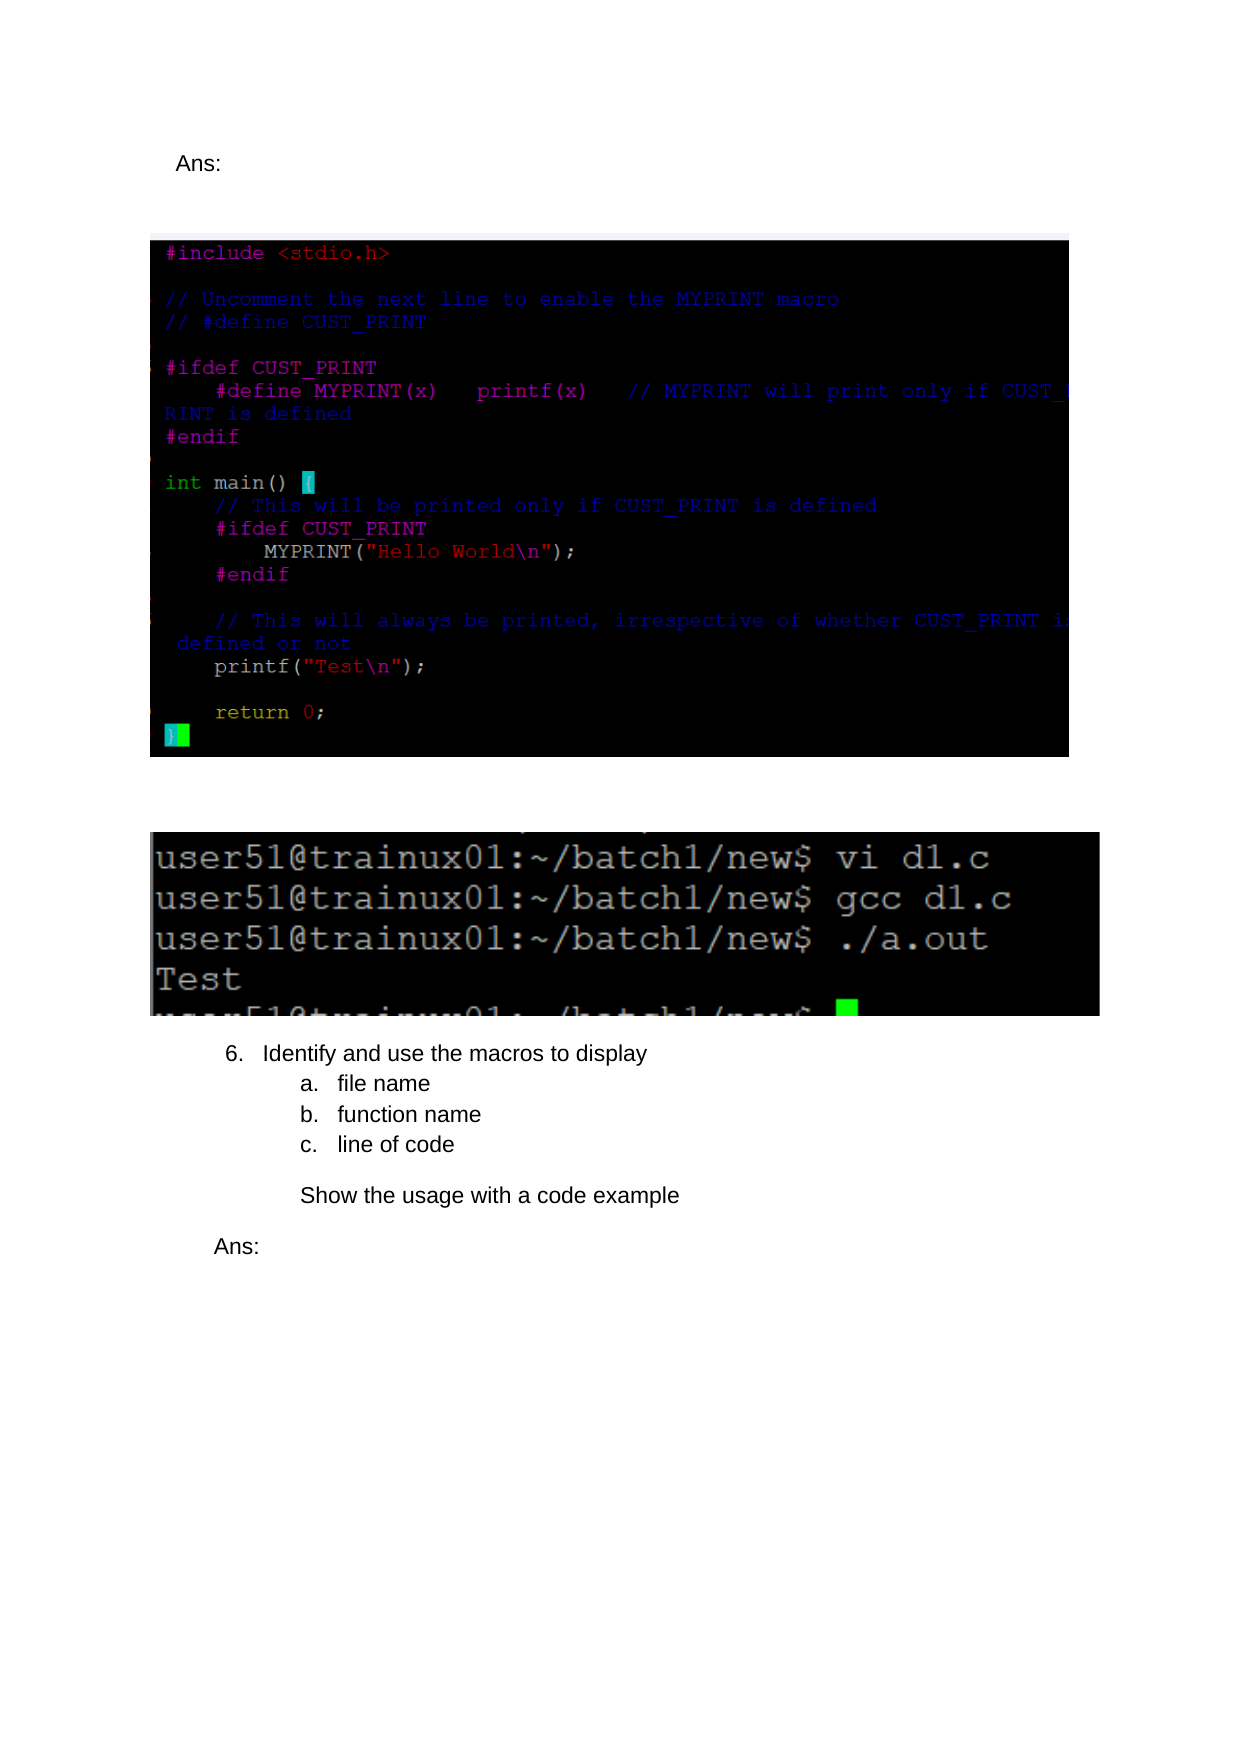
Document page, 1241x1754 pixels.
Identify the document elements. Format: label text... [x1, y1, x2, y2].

picture [150, 832, 1100, 1016]
picture [150, 233, 1069, 757]
list line of code [300, 1131, 1090, 1157]
text Ans: [150, 150, 1090, 176]
list Identify and use the macros to display [225, 1040, 1090, 1066]
text Ans: [150, 1233, 1090, 1259]
list function name [300, 1101, 1090, 1127]
text Show the usage with a code example [300, 1182, 1090, 1208]
list file name [300, 1070, 1090, 1097]
